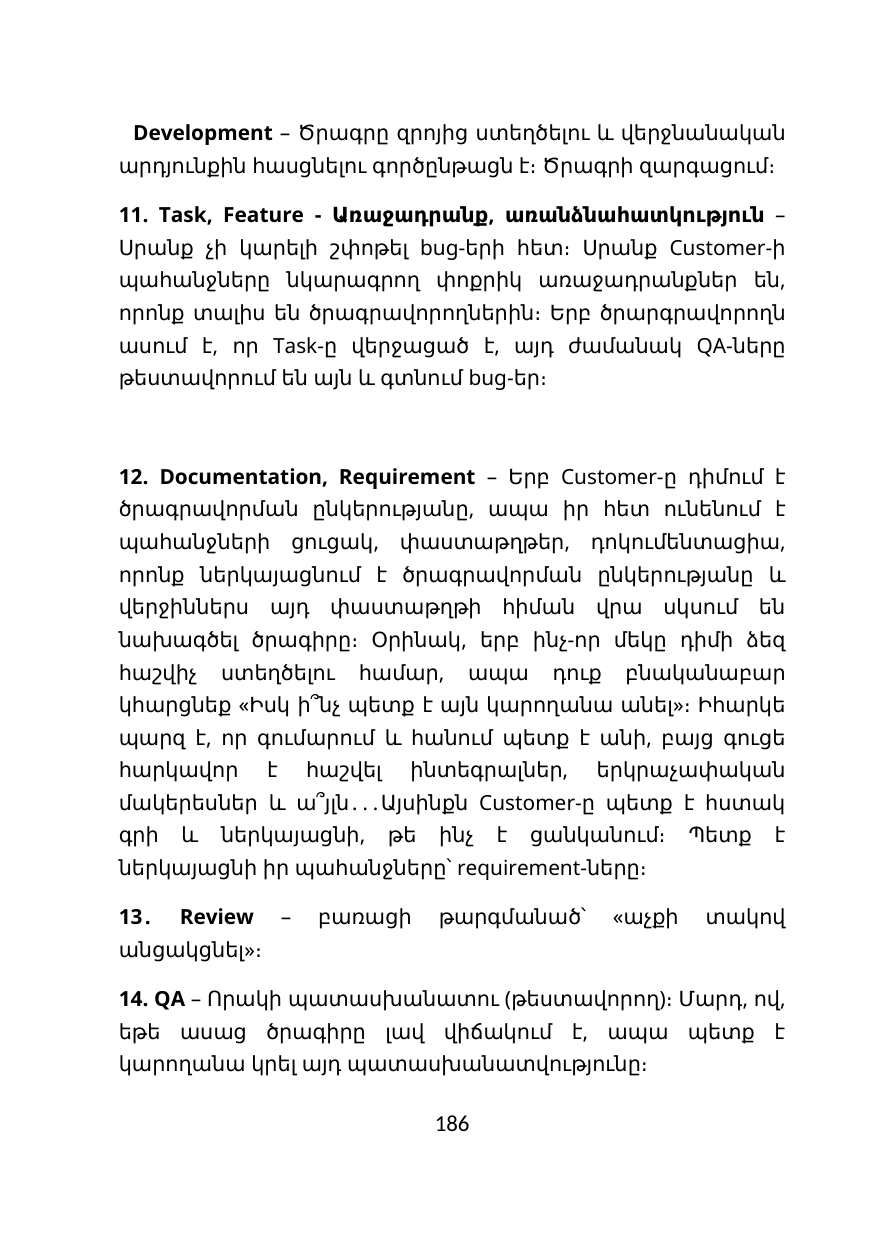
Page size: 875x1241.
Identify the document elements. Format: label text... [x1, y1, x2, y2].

text 14. QA – Որակի պատասխանատու (թեստավորող)։ Մարդ, ով, եթե ասաց ծրագիրը լավ վիճակում է, ապա պետք է կարողանա կրել այդ պատասխանատվությունը։ [118, 984, 786, 1078]
text 11. Task, Feature - Առաջադրանք, առանձնահատկություն – Սրանք չի կարելի շփոթել bug-երի հետ։ Սրանք Customer-ի պահանջները նկարագրող փոքրիկ առաջադրանքներ են, որոնք տալիս են ծրագրավորողներին։ Երբ ծրարգրավորողն ասում է, որ Task-ը վերջացած է, այդ ժամանակ QA-ները թեստավորում են այն և գտնում bug-եր։ [118, 200, 786, 392]
text 12. Documentation, Requirement – Երբ Customer-ը դիմում է ծրագրավորման ընկերությանը, ապա իր հետ ունենում է պահանջների ցուցակ, փաստաթղթեր, դոկումենտացիա, որոնք ներկայացնում է ծրագրավորման ընկերությանը և վերջիններս այդ փաստաթղթի հիման վրա սկսում են նախագծել ծրագիրը։ Օրինակ, երբ ինչ-որ մեկը դիմի ձեզ հաշվիչ ստեղծելու համար, ապա դուք բնականաբար կհարցնեք «Իսկ ի՞նչ պետք է այն կարողանա անել»։ Իհարկե պարզ է, որ գումարում և հանում պետք է անի, բայց գուցե հարկավոր է հաշվել ինտեգրալներ, երկրաչափական մակերեսներ և ա՞յլն․․․Այսինքն Customer-ը պետք է հստակ գրի և ներկայացնի, թե ինչ է ցանկանում։ Պետք է ներկայացնի իր պահանջները՝ requirement-ները։ [118, 462, 786, 882]
text Development – Ծրագրը զրոյից ստեղծելու և վերջնանական արդյունքին հասցնելու գործընթացն է։ Ծրագրի զարգացում։ [118, 118, 786, 179]
text 13․ Review – բառացի թարգմանած՝ «աչքի տակով անցակցնել»։ [118, 902, 786, 963]
